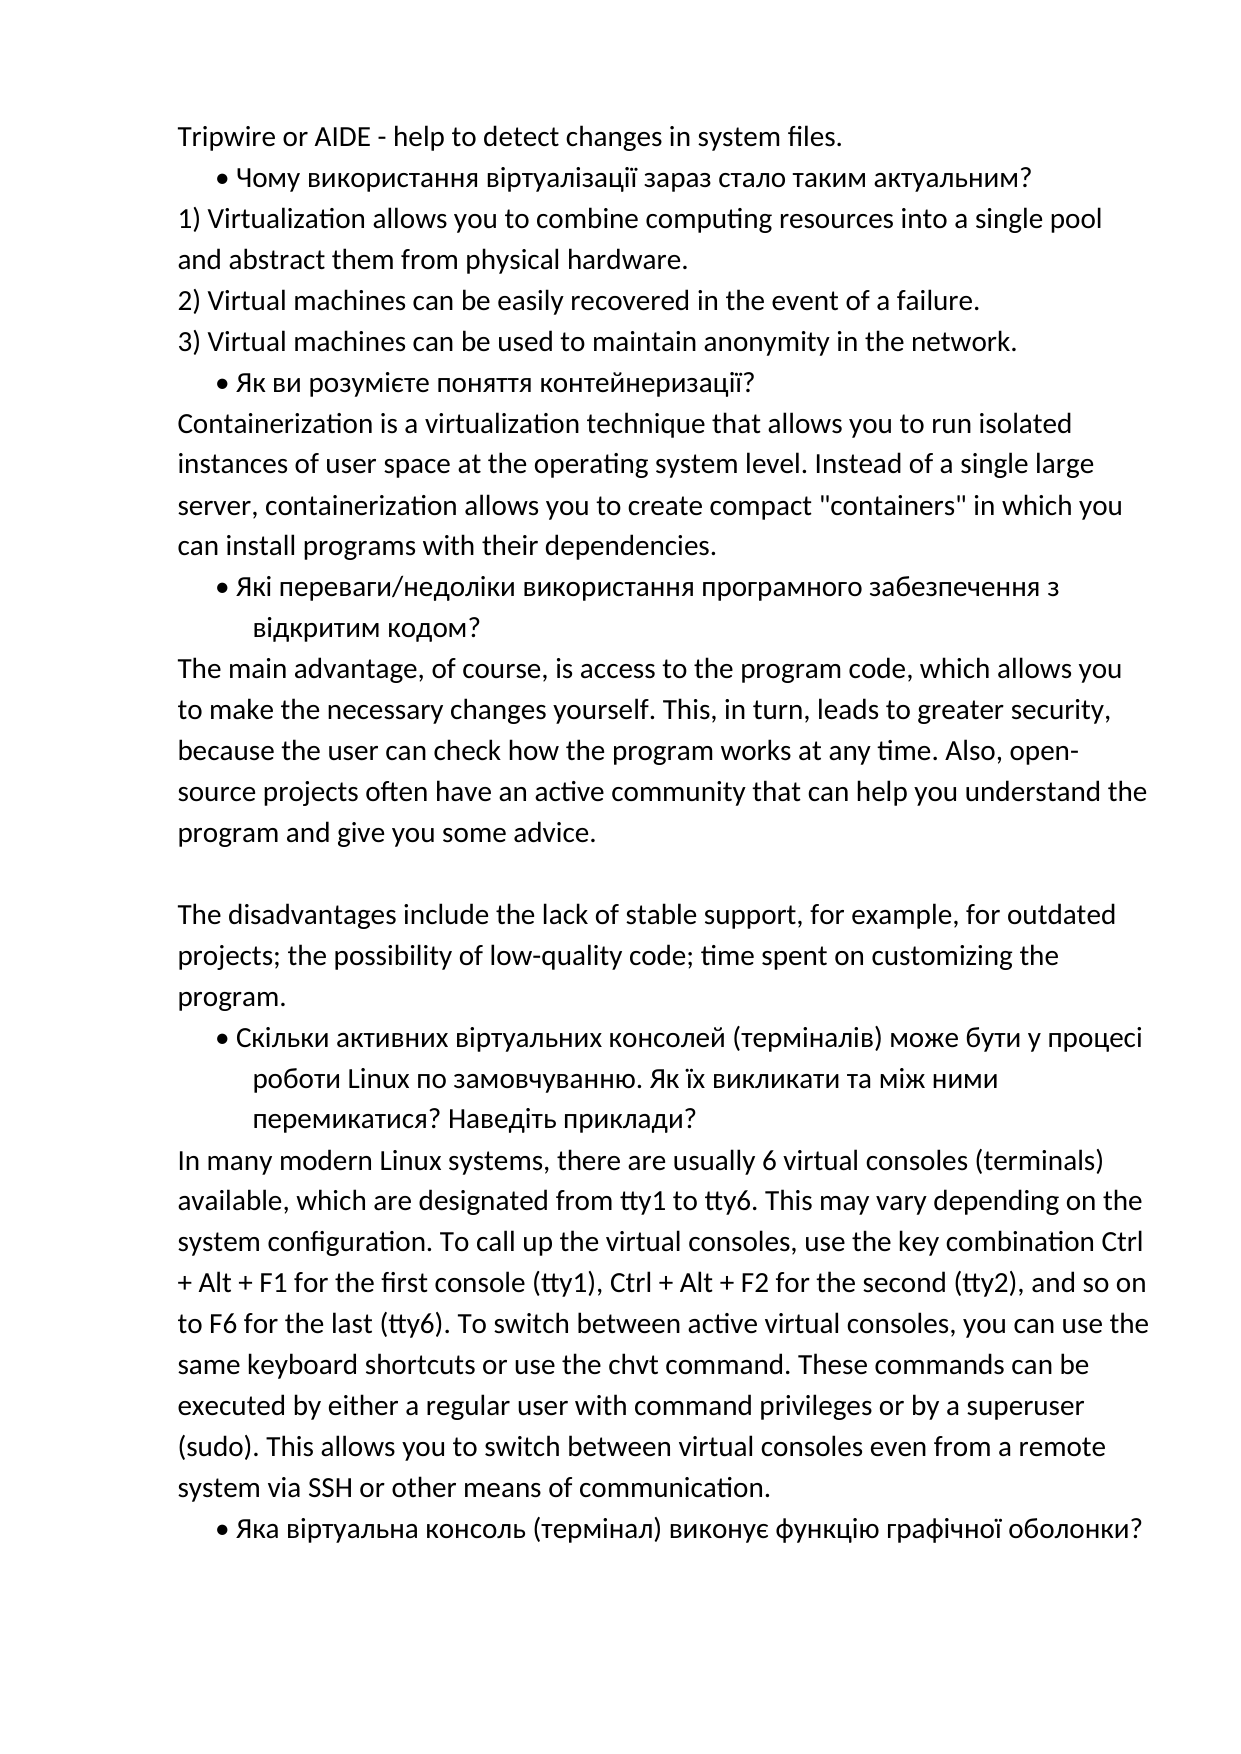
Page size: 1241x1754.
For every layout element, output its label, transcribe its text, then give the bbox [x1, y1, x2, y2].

text Containerization is a virtualization technique that allows you to run isolated instances of user space at the operating system level. Instead of a single large server, containerization allows you to create compact "containers" in which you can install programs with their dependencies. [177, 405, 1152, 563]
list Які переваги/недоліки використання програмного забезпечення з відкритим кодом? [215, 568, 1152, 645]
list Як ви розумієте поняття контейнеризації? [215, 364, 1152, 399]
text The main advantage, of course, is access to the program code, which allows you to make the necessary changes yourself. This, in turn, leads to greater security, because the user can check how the program works at any time. Also, open-source projects often have an active community that can help you understand the program and give you some advice. [177, 650, 1152, 850]
text Tripwire or AIDE - help to detect changes in system files. [177, 118, 1152, 154]
text The disadvantages include the lack of stable support, for example, for outdated projects; the possibility of low-quality code; time spent on customizing the program. [177, 896, 1152, 1013]
list Скільки активних віртуальних консолей (терміналів) може бути у процесі роботи Linux по замовчуванню. Як їх викликати та між ними перемикатися? Наведіть приклади? [215, 1019, 1152, 1136]
text 1) Virtualization allows you to combine computing resources into a single pool and abstract them from physical hardware. [177, 200, 1152, 277]
list Яка віртуальна консоль (термінал) виконує функцію графічної оболонки? [215, 1510, 1152, 1546]
text 2) Virtual machines can be easily recovered in the event of a failure. [177, 282, 1152, 317]
text 3) Virtual machines can be used to maintain anonymity in the network. [177, 323, 1152, 358]
list Чому використання віртуалізації зараз стало таким актуальним? [215, 159, 1152, 195]
text In many modern Linux systems, there are usually 6 virtual consoles (terminals) available, which are designated from tty1 to tty6. This may vary depending on the system configuration. To call up the virtual consoles, use the key combination Ctrl + Alt + F1 for the first console (tty1), Ctrl + Alt + F2 for the second (tty2), and so on to F6 for the last (tty6). To switch between active virtual consoles, you can use the same keyboard shortcuts or use the chvt command. These commands can be executed by either a regular user with command privileges or by a superuser (sudo). This allows you to switch between virtual consoles even from a remote system via SSH or other means of communication. [177, 1142, 1152, 1505]
